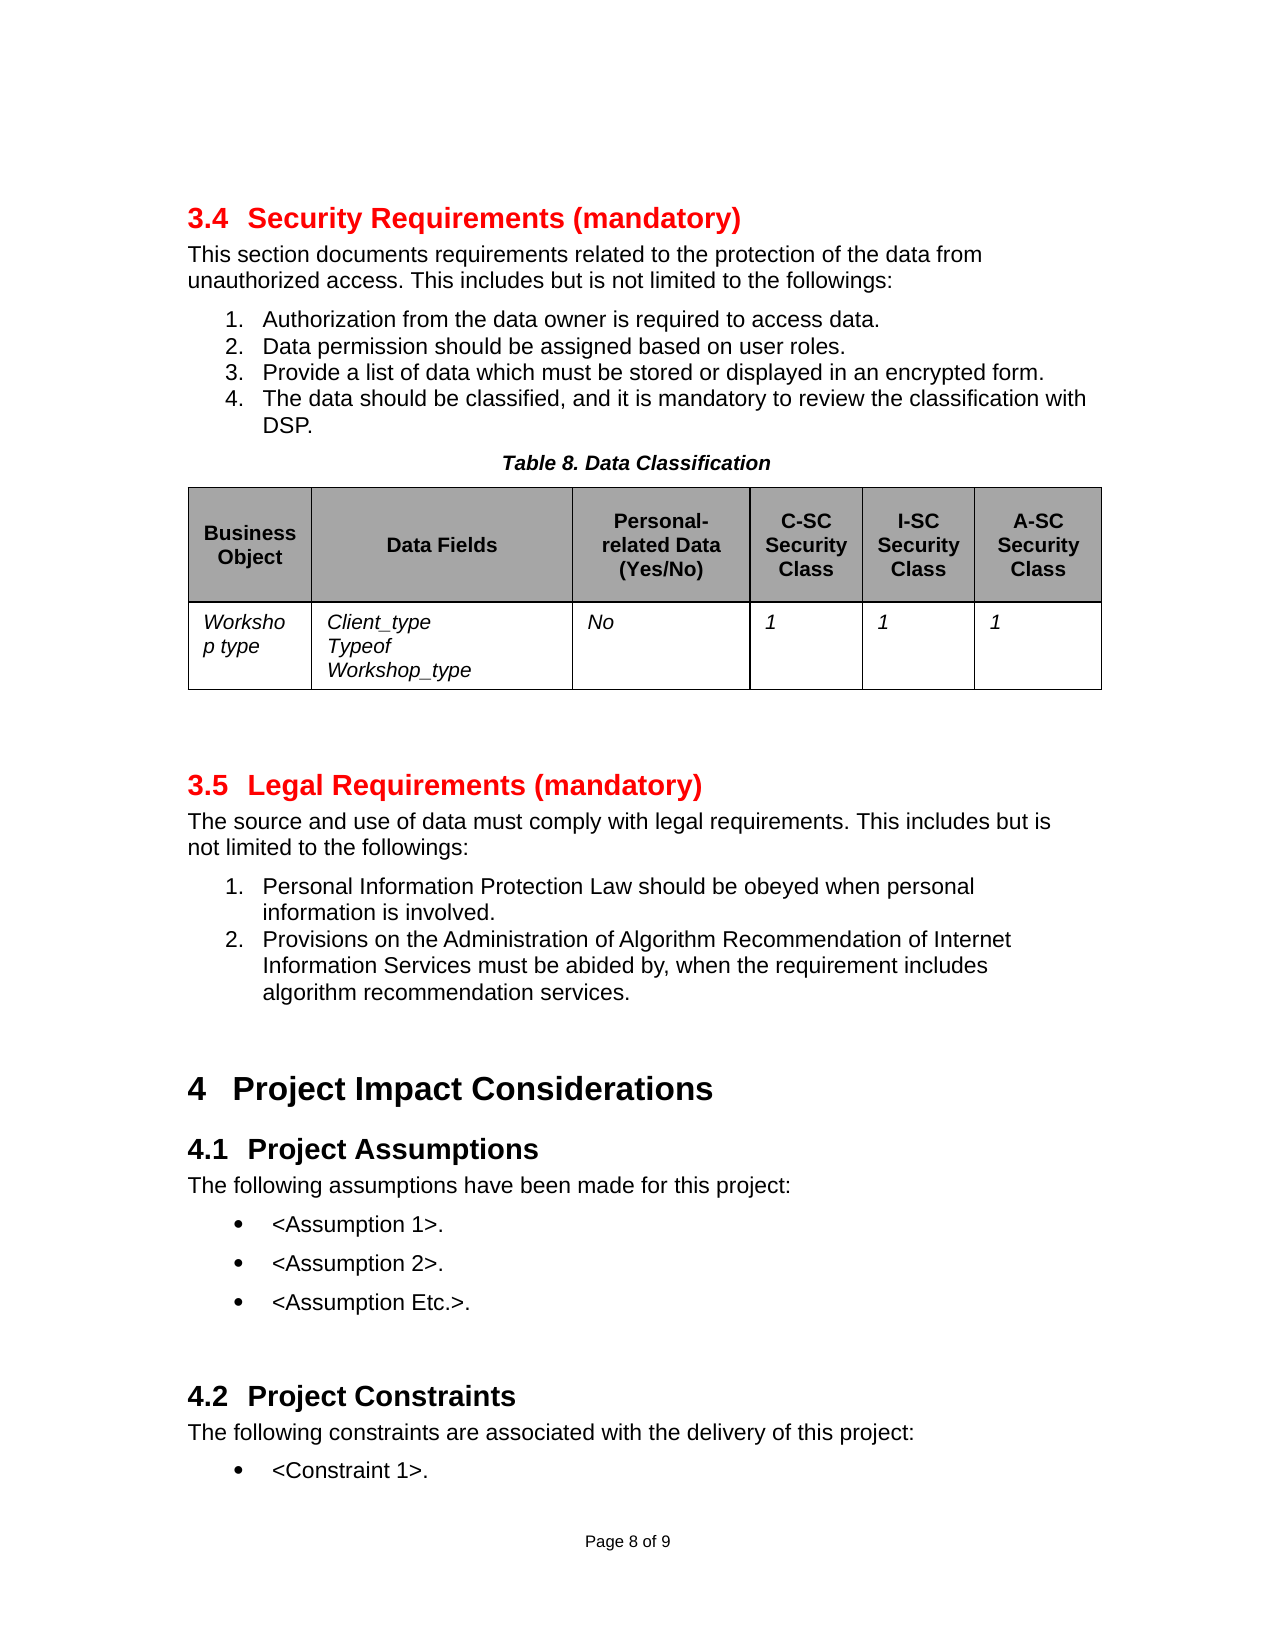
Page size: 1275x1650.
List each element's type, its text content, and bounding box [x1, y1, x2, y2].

list <Assumption 1>. [234, 1211, 1087, 1237]
table_header A-SC Security Class [975, 488, 1101, 601]
table_cell No [573, 603, 749, 689]
list <Assumption Etc.>. [234, 1288, 1087, 1315]
subtitle Project Constraints [187, 1379, 1087, 1412]
list <Assumption 2>. [234, 1249, 1087, 1276]
table_cell 1 [751, 603, 862, 689]
table_cell 1 [975, 603, 1101, 689]
table_header Personal-related Data (Yes/No) [573, 488, 749, 601]
subtitle Project Impact Considerations [187, 1069, 1087, 1107]
subtitle Project Assumptions [187, 1132, 1087, 1166]
list Provide a list of data which must be stored or displayed in an encrypted form. [225, 359, 1087, 385]
list Provisions on the Administration of Algorithm Recommendation of Internet Information Services must be abided by, when the requirement includes algorithm recommendation services. [225, 926, 1087, 1005]
text The following assumptions have been made for this project: [187, 1172, 1087, 1198]
text The following constraints are associated with the delivery of this project: [187, 1418, 1087, 1445]
table_cell Workshop type [189, 603, 311, 689]
list Authorization from the data owner is required to access data. [225, 306, 1087, 333]
table_header Business Object [189, 488, 311, 601]
table_header C-SC Security Class [751, 488, 862, 601]
text This section documents requirements related to the protection of the data from unauthorized access. This includes but is not limited to the followings: [187, 241, 1087, 294]
list Personal Information Protection Law should be obeyed when personal information is involved. [225, 873, 1087, 926]
text The source and use of data must comply with legal requirements. This includes but is not limited to the followings: [187, 808, 1087, 861]
table_cell Client_type Typeof Workshop_type [312, 603, 572, 689]
subtitle Legal Requirements (mandatory) [187, 768, 1087, 802]
list Data permission should be assigned based on user roles. [225, 333, 1087, 359]
list <Constraint 1>. [234, 1457, 1087, 1484]
table_header Data Fields [312, 488, 572, 601]
list The data should be classified, and it is mandatory to review the classification with DSP. [225, 385, 1087, 438]
subtitle Security Requirements (mandatory) [187, 201, 1087, 235]
table_cell 1 [863, 603, 974, 689]
text Table 8. Data Classification [187, 451, 1087, 474]
table_header I-SC Security Class [863, 488, 974, 601]
